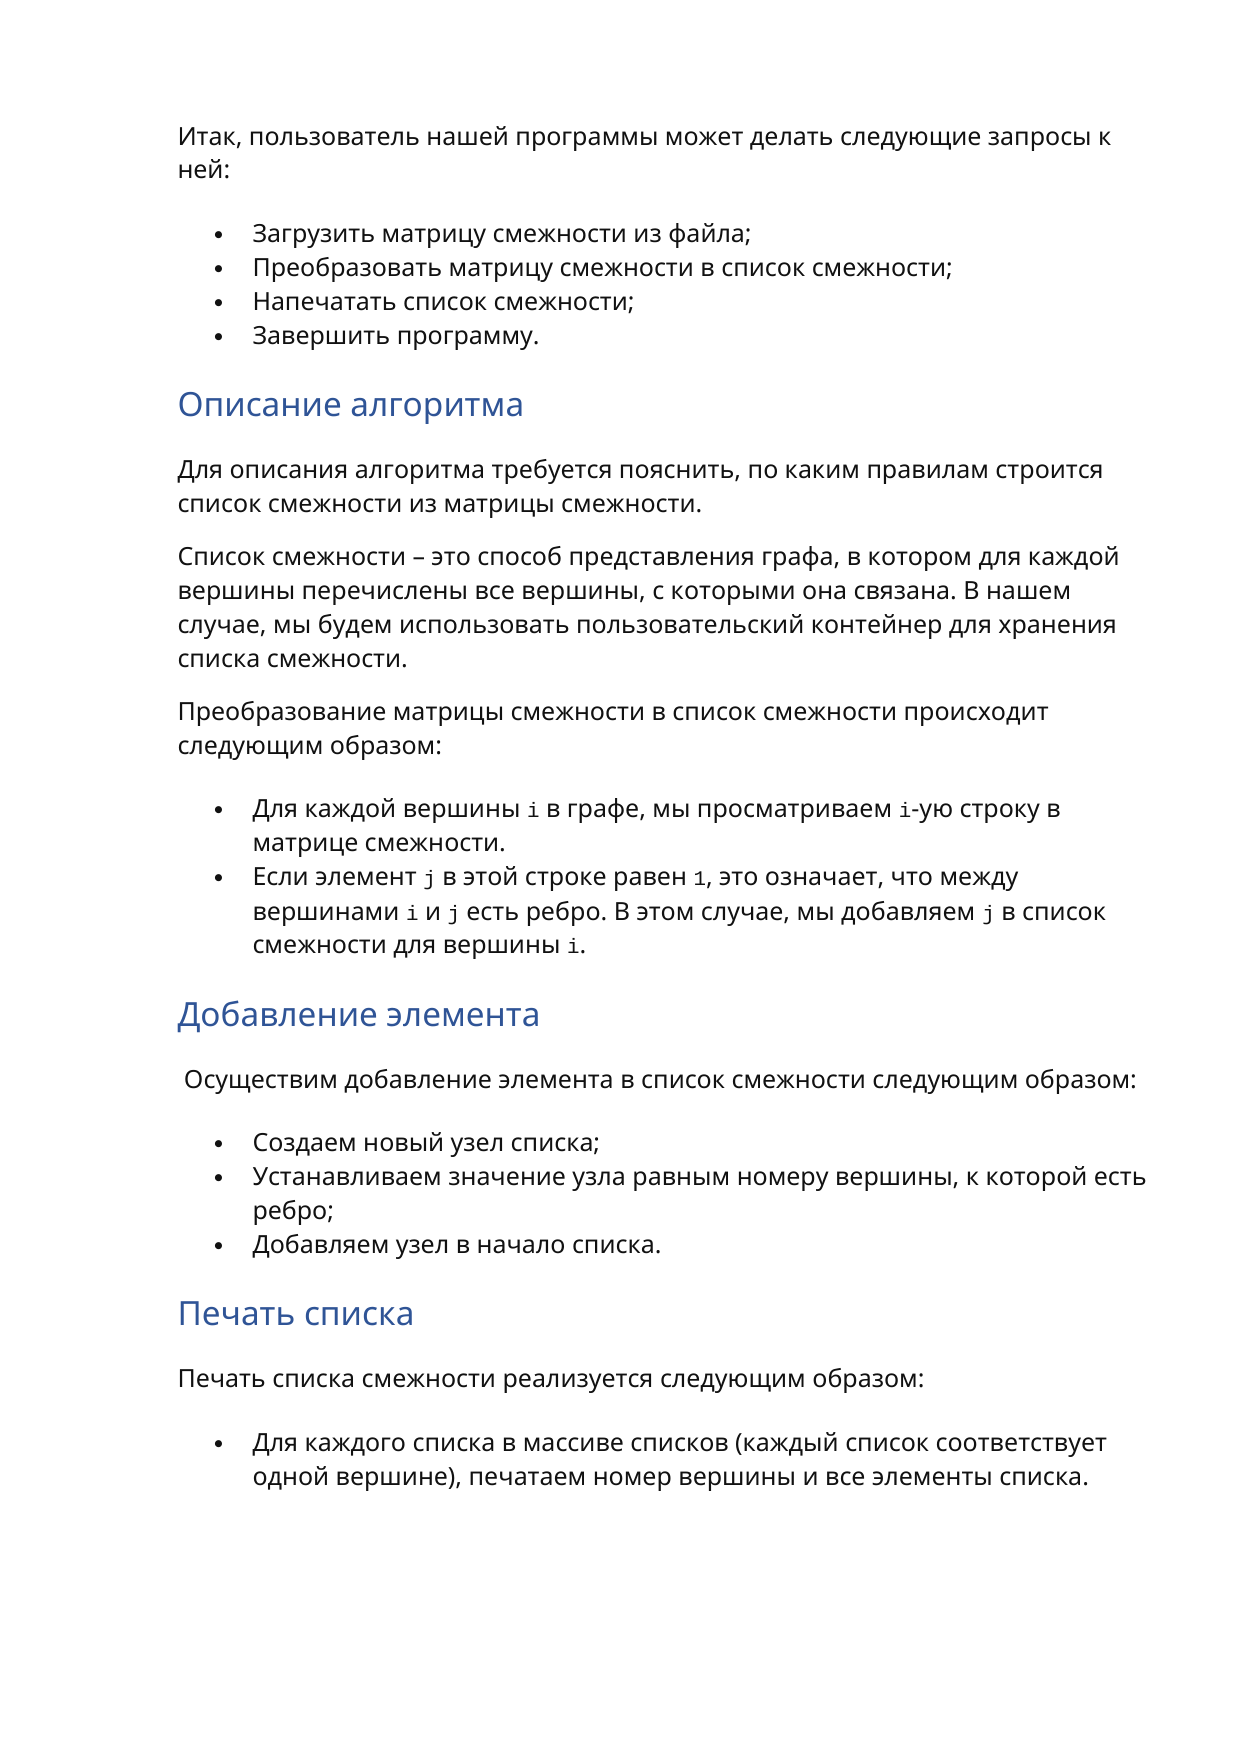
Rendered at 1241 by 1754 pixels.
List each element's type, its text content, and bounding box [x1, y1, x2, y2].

list Преобразовать матрицу смежности в список смежности; [215, 249, 1152, 283]
list Напечатать список смежности; [215, 283, 1152, 318]
subtitle Описание алгоритма [177, 381, 1152, 426]
list Загрузить матрицу смежности из файла; [215, 215, 1152, 249]
list Создаем новый узел списка; [215, 1124, 1152, 1159]
text Осуществим добавление элемента в список смежности следующим образом: [177, 1061, 1152, 1095]
list Завершить программу. [215, 318, 1152, 352]
text Для описания алгоритма требуется пояснить, по каким правилам строится список смежности из матрицы смежности. [177, 452, 1152, 520]
list Для каждой вершины i в графе, мы просматриваем i-ую строку в матрице смежности. [215, 791, 1152, 859]
subtitle Печать списка [177, 1290, 1152, 1335]
list Если элемент j в этой строке равен 1, это означает, что между вершинами i и j есть ребро. В этом случае, мы добавляем j в список смежности для вершины i. [215, 859, 1152, 961]
text Печать списка смежности реализуется следующим образом: [177, 1361, 1152, 1395]
text Список смежности – это способ представления графа, в котором для каждой вершины перечислены все вершины, с которыми она связана. В нашем случае, мы будем использовать пользовательский контейнер для хранения списка смежности. [177, 539, 1152, 675]
subtitle Добавление элемента [177, 990, 1152, 1036]
text Итак, пользователь нашей программы может делать следующие запросы к ней: [177, 118, 1152, 186]
list Для каждого списка в массиве списков (каждый список соответствует одной вершине), печатаем номер вершины и все элементы списка. [215, 1424, 1152, 1492]
text Преобразование матрицы смежности в список смежности происходит следующим образом: [177, 694, 1152, 762]
list Устанавливаем значение узла равным номеру вершины, к которой есть ребро; [215, 1159, 1152, 1227]
list Добавляем узел в начало списка. [215, 1227, 1152, 1261]
